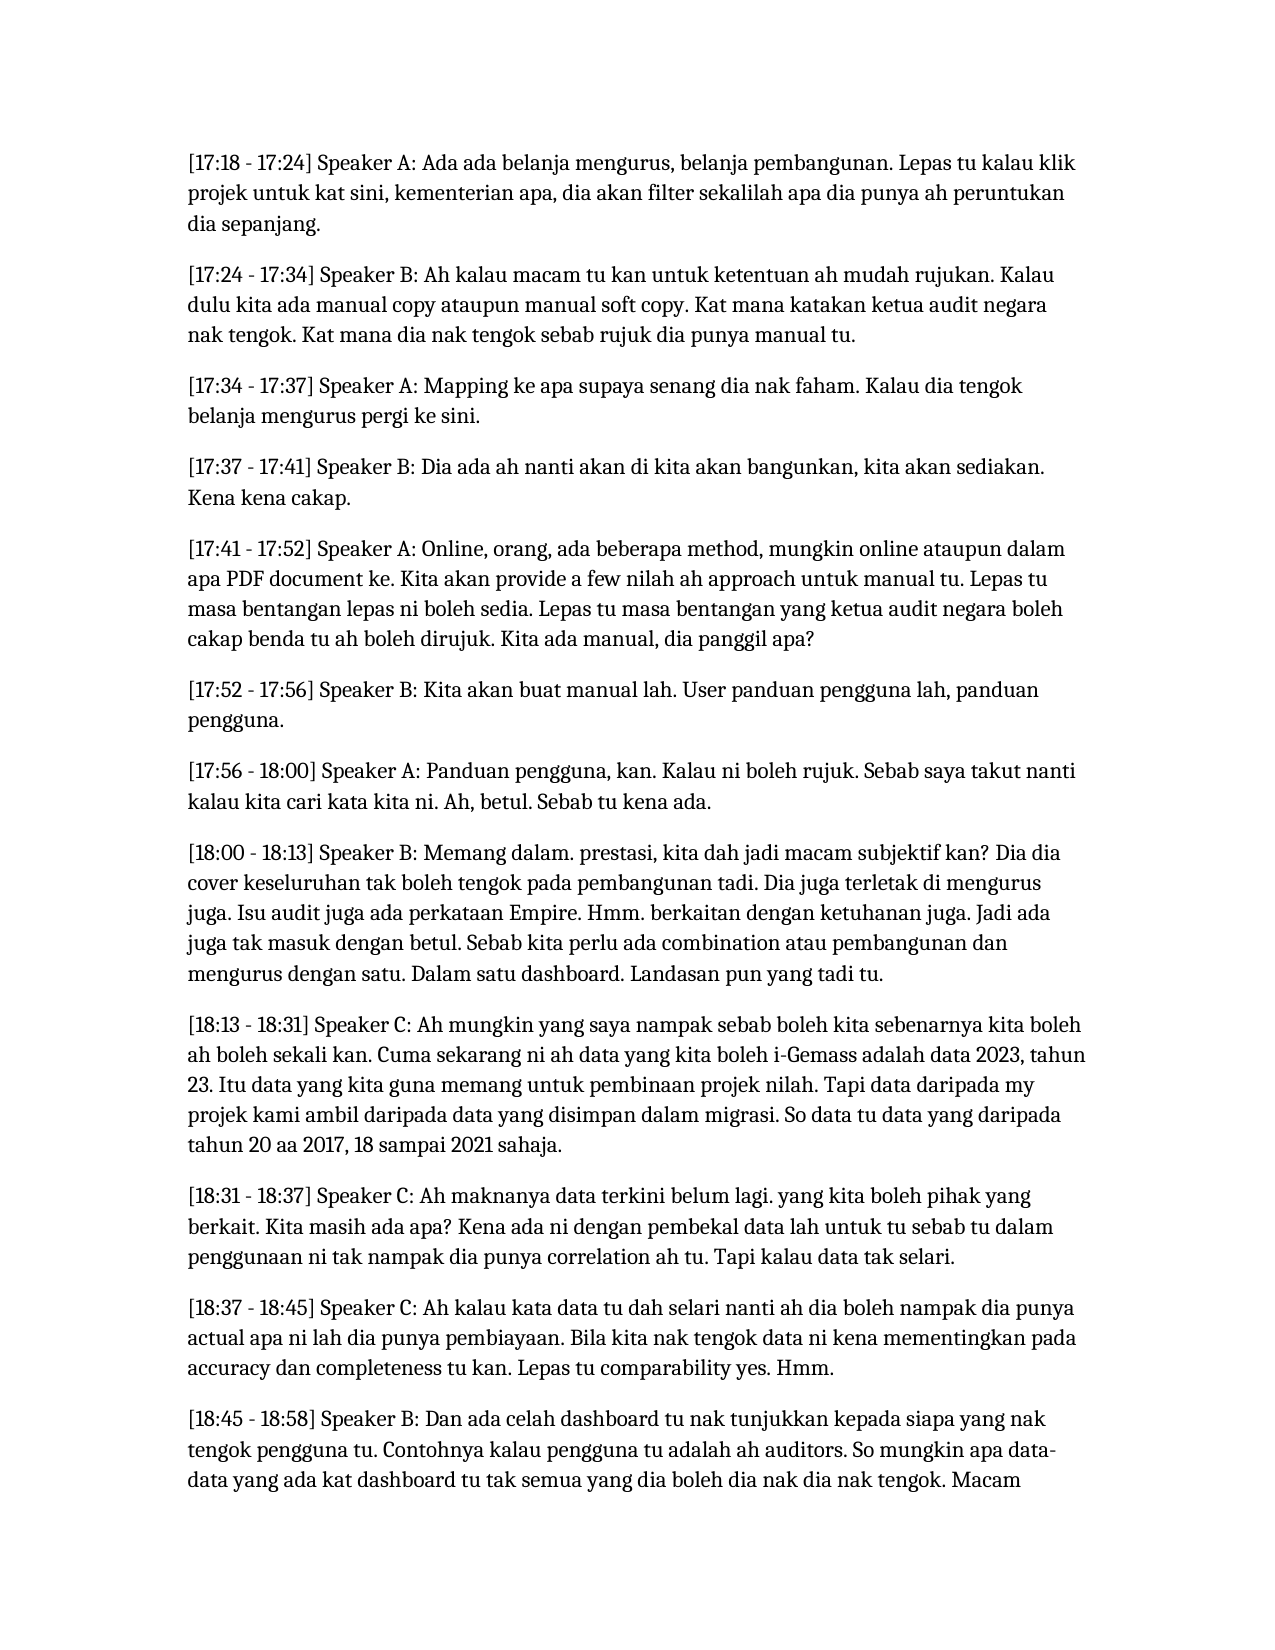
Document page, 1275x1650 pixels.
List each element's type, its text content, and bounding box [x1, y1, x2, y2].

text [17:18 - 17:24] Speaker A: Ada ada belanja mengurus, belanja pembangunan. Lepas tu kalau klik projek untuk kat sini, kementerian apa, dia akan filter sekalilah apa dia punya ah peruntukan dia sepanjang. [187, 150, 1087, 237]
text [17:52 - 17:56] Speaker B: Kita akan buat manual lah. User panduan pengguna lah, panduan pengguna. [187, 677, 1087, 734]
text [187, 1406, 1087, 1493]
text [18:00 - 18:13] Speaker B: Memang dalam. prestasi, kita dah jadi macam subjektif kan? Dia dia cover keseluruhan tak boleh tengok pada pembangunan tadi. Dia juga terletak di mengurus juga. Isu audit juga ada perkataan Empire. Hmm. berkaitan dengan ketuhanan juga. Jadi ada juga tak masuk dengan betul. Sebab kita perlu ada combination atau pembangunan dan mengurus dengan satu. Dalam satu dashboard. Landasan pun yang tadi tu. [187, 839, 1087, 987]
text [17:24 - 17:34] Speaker B: Ah kalau macam tu kan untuk ketentuan ah mudah rujukan. Kalau dulu kita ada manual copy ataupun manual soft copy. Kat mana katakan ketua audit negara nak tengok. Kat mana dia nak tengok sebab rujuk dia punya manual tu. [187, 261, 1087, 348]
text [18:13 - 18:31] Speaker C: Ah mungkin yang saya nampak sebab boleh kita sebenarnya kita boleh ah boleh sekali kan. Cuma sekarang ni ah data yang kita boleh i-Gemass adalah data 2023, tahun 23. Itu data yang kita guna memang untuk pembinaan projek nilah. Tapi data daripada my projek kami ambil daripada data yang disimpan dalam migrasi. So data tu data yang daripada tahun 20 aa 2017, 18 sampai 2021 sahaja. [187, 1011, 1087, 1159]
text [17:41 - 17:52] Speaker A: Online, orang, ada beberapa method, mungkin online ataupun dalam apa PDF document ke. Kita akan provide a few nilah ah approach untuk manual tu. Lepas tu masa bentangan lepas ni boleh sedia. Lepas tu masa bentangan yang ketua audit negara boleh cakap benda tu ah boleh dirujuk. Kita ada manual, dia panggil apa? [187, 535, 1087, 652]
text [17:56 - 18:00] Speaker A: Panduan pengguna, kan. Kalau ni boleh rujuk. Sebab saya takut nanti kalau kita cari kata kita ni. Ah, betul. Sebab tu kena ada. [187, 758, 1087, 815]
text [18:31 - 18:37] Speaker C: Ah maknanya data terkini belum lagi. yang kita boleh pihak yang berkait. Kita masih ada apa? Kena ada ni dengan pembekal data lah untuk tu sebab tu dalam penggunaan ni tak nampak dia punya correlation ah tu. Tapi kalau data tak selari. [187, 1183, 1087, 1270]
text [17:34 - 17:37] Speaker A: Mapping ke apa supaya senang dia nak faham. Kalau dia tengok belanja mengurus pergi ke sini. [187, 373, 1087, 429]
text [18:37 - 18:45] Speaker C: Ah kalau kata data tu dah selari nanti ah dia boleh nampak dia punya actual apa ni lah dia punya pembiayaan. Bila kita nak tengok data ni kena mementingkan pada accuracy dan completeness tu kan. Lepas tu comparability yes. Hmm. [187, 1295, 1087, 1382]
text [17:37 - 17:41] Speaker B: Dia ada ah nanti akan di kita akan bangunkan, kita akan sediakan. Kena kena cakap. [187, 454, 1087, 511]
